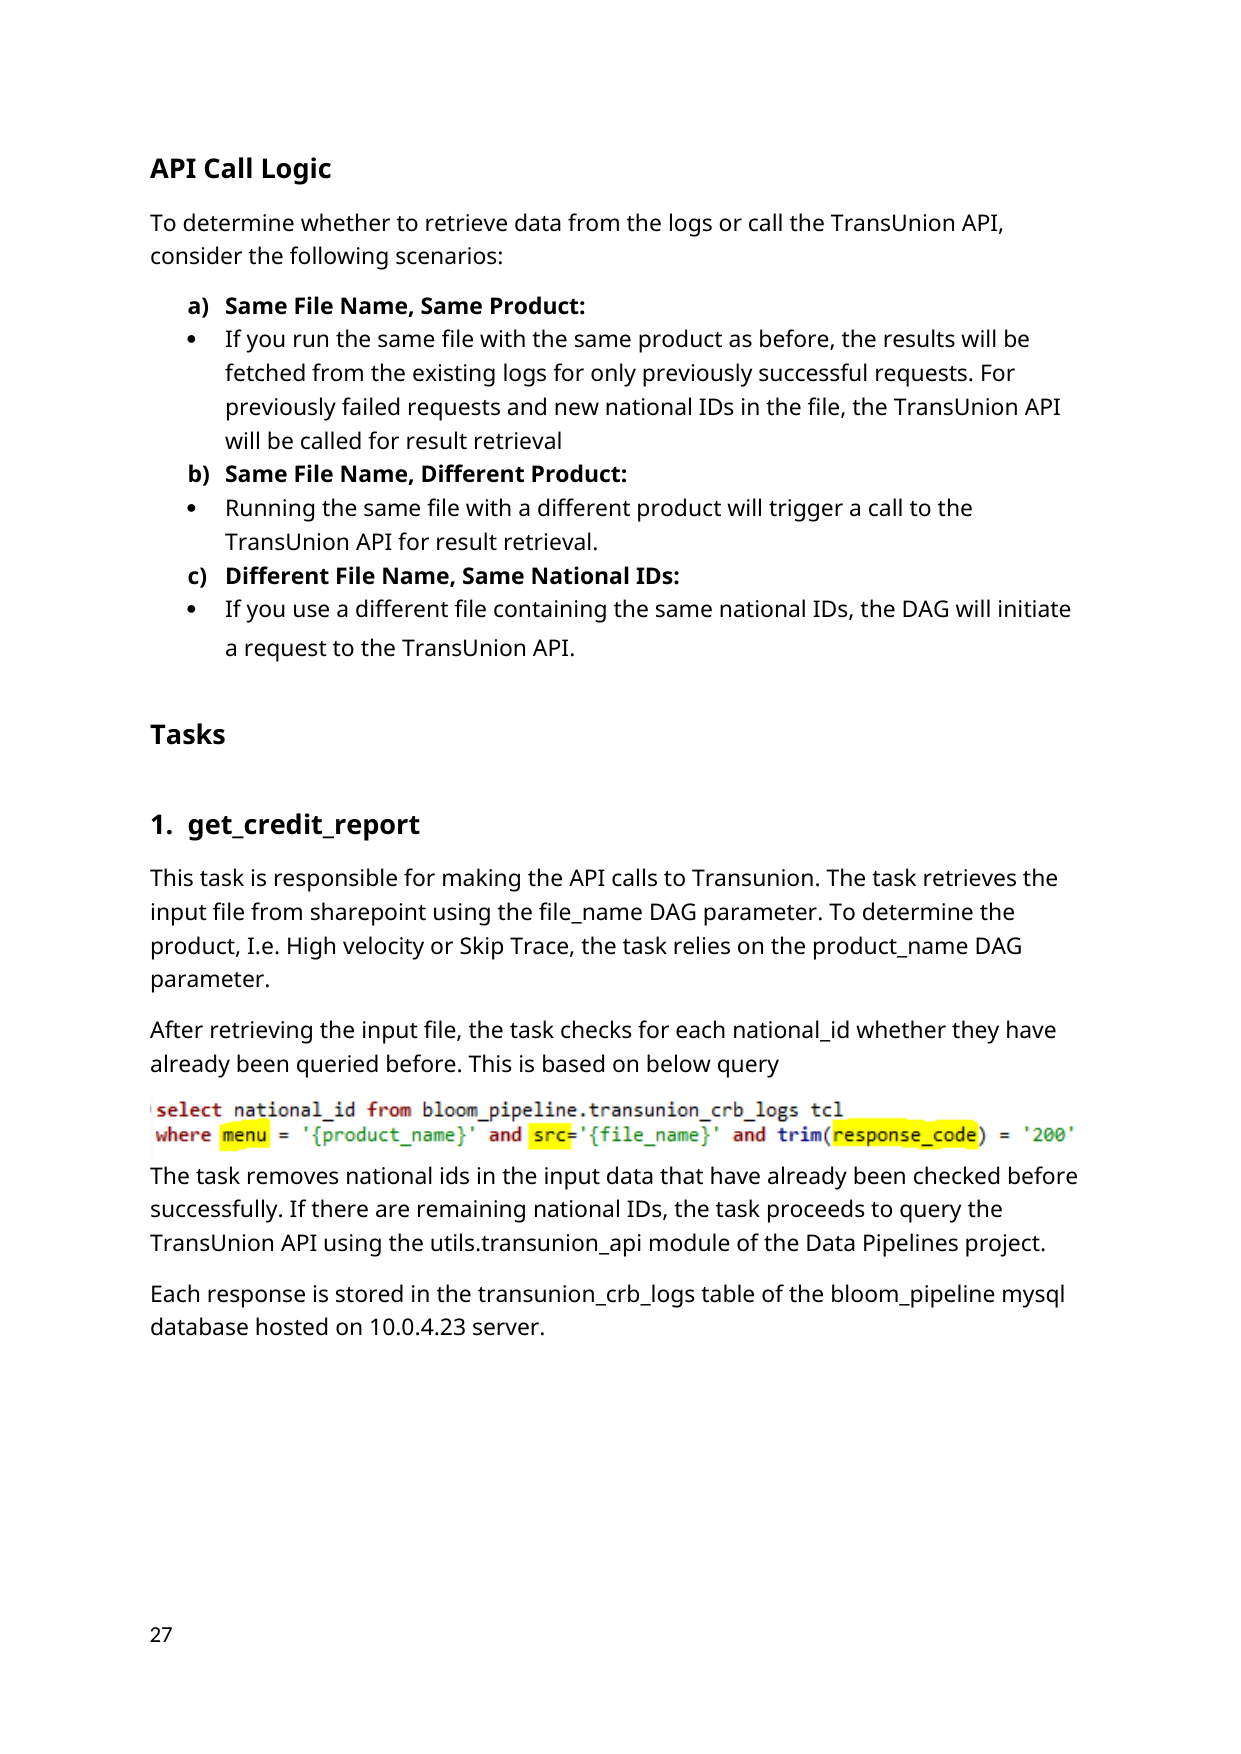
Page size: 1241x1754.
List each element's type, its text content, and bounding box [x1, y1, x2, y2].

list Same File Name, Different Product: [187, 458, 1090, 489]
list If you run the same file with the same product as before, the results will be fetched from the existing logs for only previously successful requests. For previously failed requests and new national IDs in the file, the TransUnion API will be called for result retrieval [187, 323, 1090, 456]
list Same File Name, Same Product: [187, 289, 1090, 321]
text Each response is stored in the transunion_crb_logs table of the bloom_pipeline mysql database hosted on 10.0.4.23 server. [150, 1278, 1090, 1343]
text The task removes national ids in the input data that have already been checked before successfully. If there are remaining national IDs, the task proceeds to query the TransUnion API using the utils.transunion_api module of the Data Pipelines project. [150, 1158, 1090, 1258]
picture [150, 1097, 1099, 1158]
subtitle Tasks [150, 715, 1090, 752]
text API Call Logic [150, 150, 1090, 187]
text After retrieving the input file, the task checks for each national_id whether they have already been queried before. This is based on below query [150, 1014, 1090, 1079]
text To determine whether to retrieve data from the logs or call the TransUnion API, consider the following scenarios: [150, 206, 1090, 271]
list If you use a different file containing the same national IDs, the DAG will initiate a request to the TransUnion API. [187, 593, 1090, 664]
text This task is responsible for making the API calls to Transunion. The task retrieves the input file from sharepoint using the file_name DAG parameter. To determine the product, I.e. High velocity or Skip Trace, the task relies on the product_name DAG parameter. [150, 862, 1090, 994]
list Running the same file with a different product will trigger a call to the TransUnion API for result retrieval. [187, 492, 1090, 557]
list get_credit_report [150, 806, 1090, 842]
list Different File Name, Same National IDs: [187, 559, 1090, 591]
